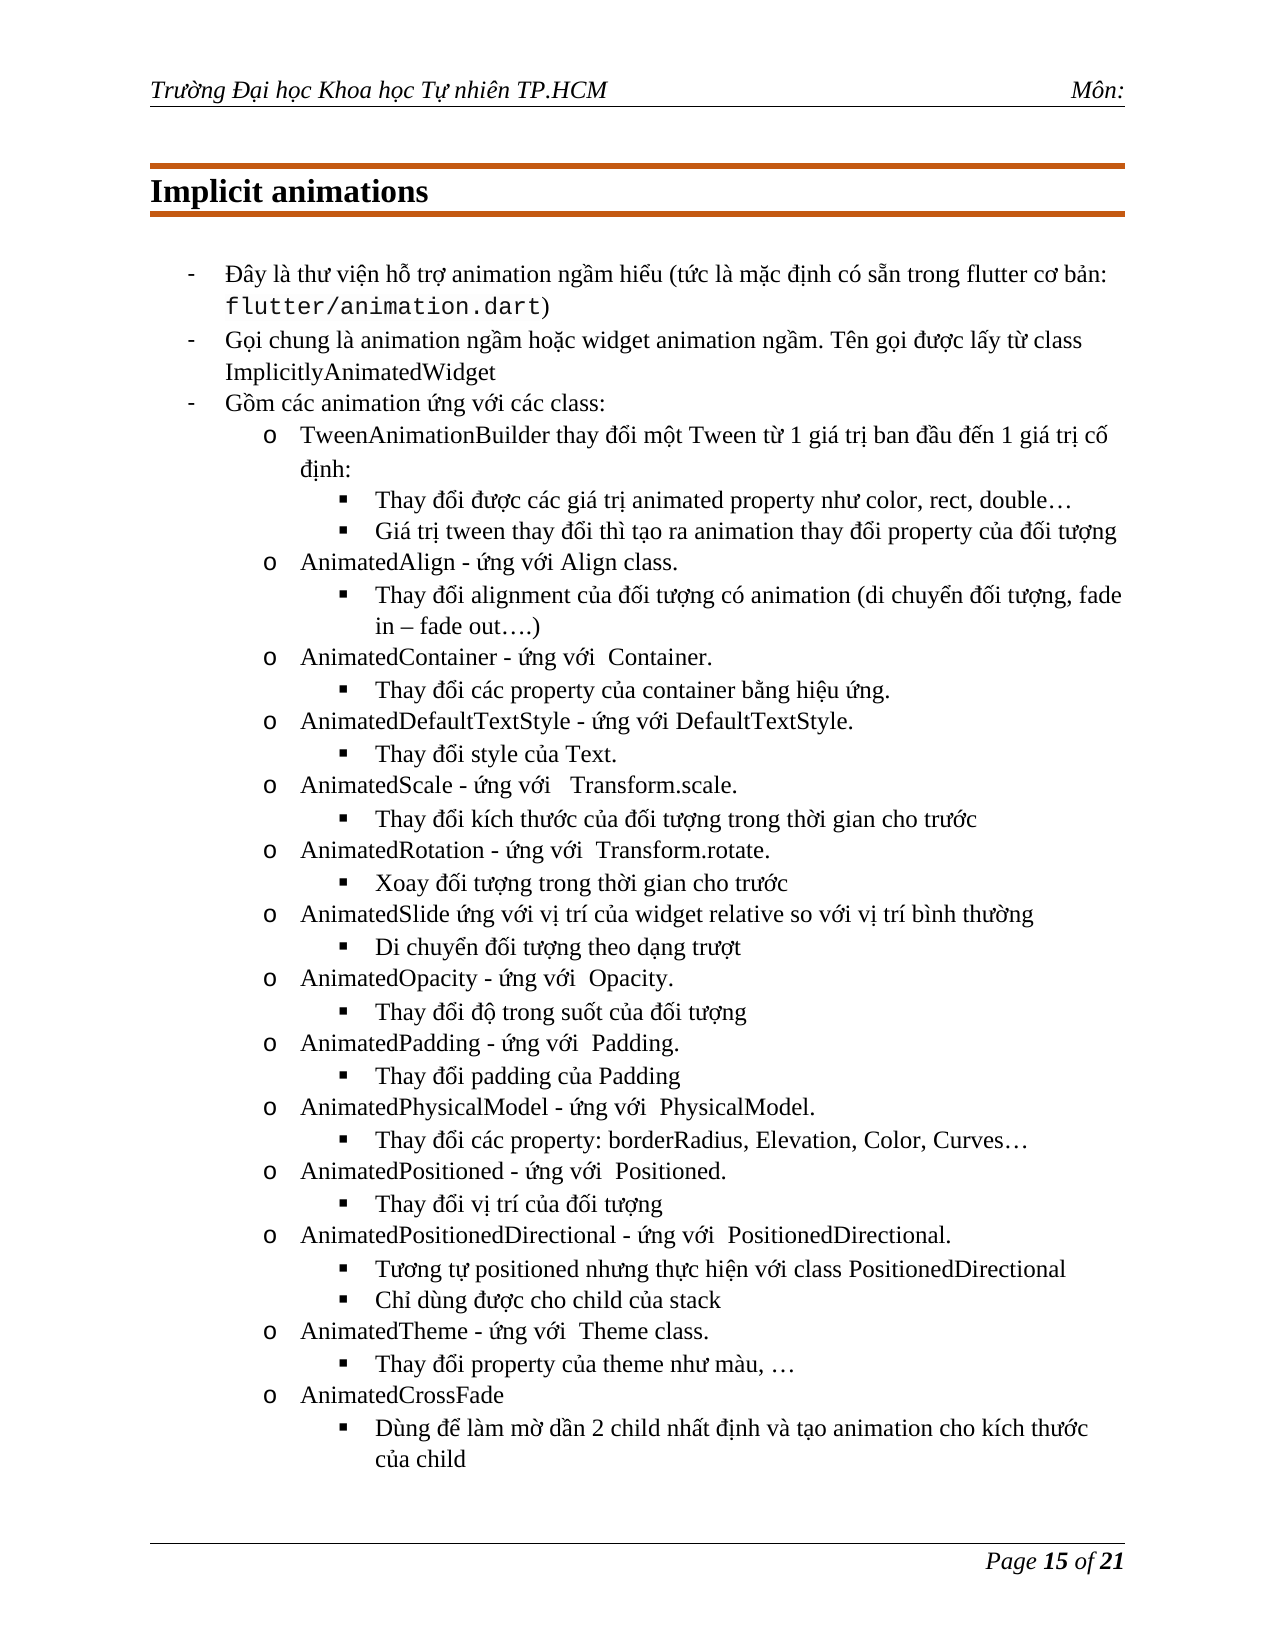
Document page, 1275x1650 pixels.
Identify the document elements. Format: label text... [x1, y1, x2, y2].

list Xoay đối tượng trong thời gian cho trước [337, 868, 1125, 897]
list AnimatedPhysicalModel - ứng với PhysicalModel. [262, 1092, 1125, 1123]
list AnimatedDefaultTextStyle - ứng với DefaultTextStyle. [262, 706, 1125, 737]
list AnimatedScale - ứng với Transform.scale. [262, 771, 1125, 801]
list Thay đổi các property của container bằng hiệu ứng. [337, 675, 1125, 704]
list AnimatedPositioned - ứng với Positioned. [262, 1156, 1125, 1187]
list AnimatedContainer - ứng với Container. [262, 642, 1125, 673]
list Chỉ dùng được cho child của stack [337, 1285, 1125, 1313]
list AnimatedPositionedDirectional - ứng với PositionedDirectional. [262, 1221, 1125, 1251]
list AnimatedAlign - ứng với Align class. [262, 547, 1125, 578]
list AnimatedCrossFade [262, 1380, 1125, 1411]
list Gồm các animation ứng với các class: [187, 388, 1125, 418]
list AnimatedSlide ứng với vị trí của widget relative so với vị trí bình thường [262, 899, 1125, 930]
list Thay đổi padding của Padding [337, 1061, 1125, 1090]
list Thay đổi được các giá trị animated property như color, rect, double… [337, 485, 1125, 513]
list Di chuyển đối tượng theo dạng trượt [337, 932, 1125, 961]
list Thay đổi độ trong suốt của đối tượng [337, 997, 1125, 1025]
list AnimatedOpacity - ứng với Opacity. [262, 963, 1125, 994]
list AnimatedRotation - ứng với Transform.rotate. [262, 835, 1125, 866]
list Gọi chung là animation ngầm hoặc widget animation ngầm. Tên gọi được lấy từ class ImplicitlyAnimatedWidget [187, 324, 1125, 385]
list Thay đổi vị trí của đối tượng [337, 1189, 1125, 1218]
list Thay đổi kích thước của đối tượng trong thời gian cho trước [337, 804, 1125, 833]
subtitle Implicit animations [150, 169, 1125, 211]
list Thay đổi alignment của đối tượng có animation (di chuyển đối tượng, fade in – fade out….) [337, 580, 1125, 640]
list Thay đổi style của Text. [337, 739, 1125, 768]
list AnimatedTheme - ứng với Theme class. [262, 1316, 1125, 1347]
list Thay đổi các property: borderRadius, Elevation, Color, Curves… [337, 1125, 1125, 1154]
list Giá trị tween thay đổi thì tạo ra animation thay đổi property của đối tượng [337, 516, 1125, 544]
list TweenAnimationBuilder thay đổi một Tween từ 1 giá trị ban đầu đến 1 giá trị cố định: [262, 421, 1125, 482]
list Dùng để làm mờ dần 2 child nhất định và tạo animation cho kích thước của child [337, 1413, 1125, 1473]
list Thay đổi property của theme như màu, … [337, 1349, 1125, 1378]
list Tương tự positioned nhưng thực hiện với class PositionedDirectional [337, 1254, 1125, 1282]
list Đây là thư viện hỗ trợ animation ngầm hiểu (tức là mặc định có sẵn trong flutter cơ bản: flutter/animation.dart) [187, 258, 1125, 321]
list AnimatedPadding - ứng với Padding. [262, 1028, 1125, 1058]
